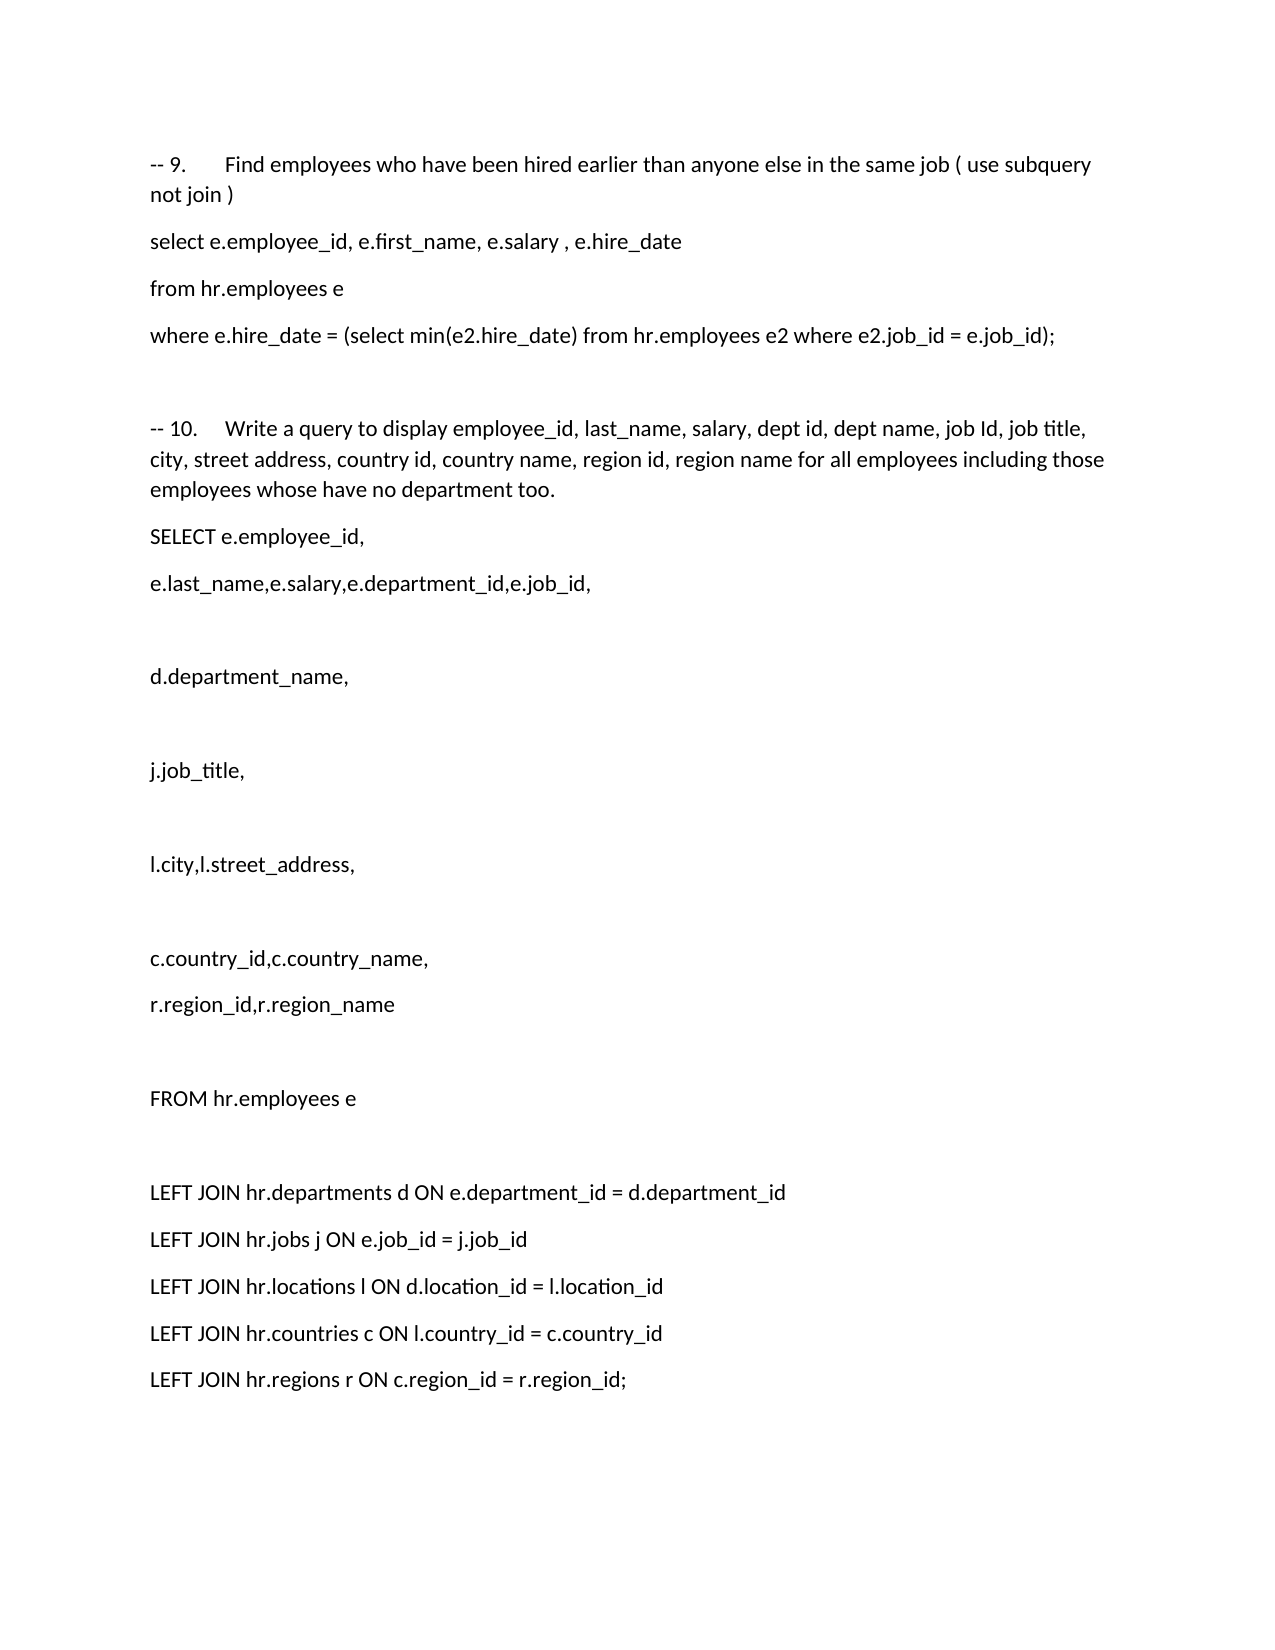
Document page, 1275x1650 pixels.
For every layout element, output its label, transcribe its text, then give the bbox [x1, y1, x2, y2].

text LEFT JOIN hr.locations l ON d.location_id = l.location_id [150, 1272, 1125, 1300]
text SELECT e.employee_id, [150, 522, 1125, 550]
text e.last_name,e.salary,e.department_id,e.job_id, [150, 569, 1125, 597]
text -- 10. Write a query to display employee_id, last_name, salary, dept id, dept name, job Id, job title, city, street address, country id, country name, region id, region name for all employees including those employees whose have no department too. [150, 414, 1125, 503]
text LEFT JOIN hr.jobs j ON e.job_id = j.job_id [150, 1225, 1125, 1253]
text LEFT JOIN hr.regions r ON c.region_id = r.region_id; [150, 1366, 1125, 1394]
text FROM hr.employees e [150, 1084, 1125, 1112]
text d.department_name, [150, 662, 1125, 691]
text j.job_title, [150, 756, 1125, 784]
text LEFT JOIN hr.departments d ON e.department_id = d.department_id [150, 1178, 1125, 1206]
text select e.employee_id, e.first_name, e.salary , e.hire_date [150, 227, 1125, 255]
text where e.hire_date = (select min(e2.hire_date) from hr.employees e2 where e2.job_id = e.job_id); [150, 321, 1125, 349]
text c.country_id,c.country_name, [150, 944, 1125, 972]
text r.region_id,r.region_name [150, 991, 1125, 1019]
text from hr.employees e [150, 274, 1125, 302]
text l.city,l.street_address, [150, 850, 1125, 878]
text -- 9. Find employees who have been hired earlier than anyone else in the same job ( use subquery not join ) [150, 150, 1125, 208]
text LEFT JOIN hr.countries c ON l.country_id = c.country_id [150, 1319, 1125, 1347]
